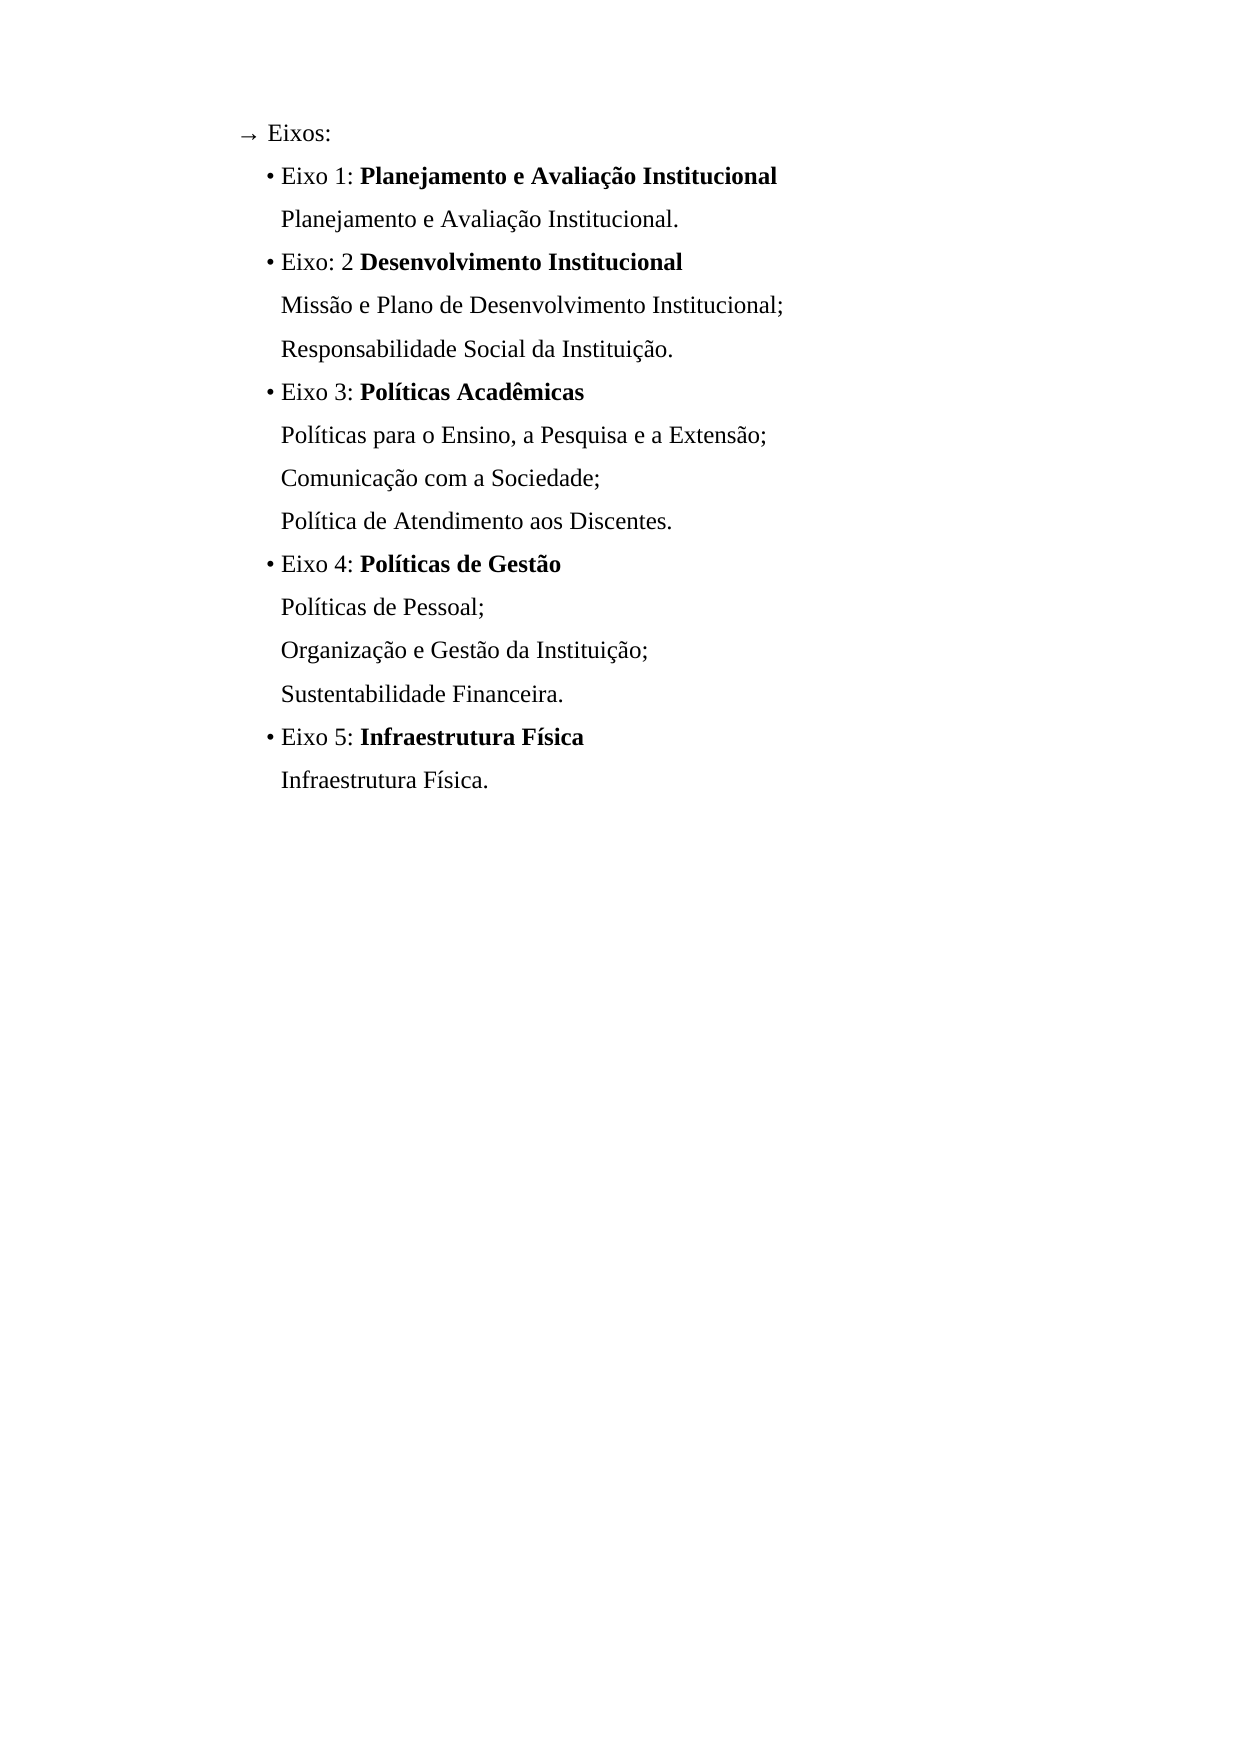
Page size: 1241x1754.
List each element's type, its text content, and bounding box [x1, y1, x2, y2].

text Planejamento e Avaliação Institucional. [118, 204, 1122, 233]
text • Eixo 3: Políticas Acadêmicas [118, 377, 1122, 406]
text Missão e Plano de Desenvolvimento Institucional; [118, 291, 1122, 319]
text Sustentabilidade Financeira. [118, 679, 1122, 707]
text Comunicação com a Sociedade; [118, 463, 1122, 492]
text Infraestrutura Física. [118, 765, 1122, 794]
text Responsabilidade Social da Instituição. [118, 334, 1122, 362]
text • Eixo 1: Planejamento e Avaliação Institucional [118, 161, 1122, 190]
text • Eixo 5: Infraestrutura Física [118, 722, 1122, 751]
text Organização e Gestão da Instituição; [118, 636, 1122, 664]
text Políticas para o Ensino, a Pesquisa e a Extensão; [118, 420, 1122, 449]
text → Eixos: [118, 118, 1122, 147]
text Políticas de Pessoal; [118, 592, 1122, 621]
text Política de Atendimento aos Discentes. [118, 506, 1122, 535]
text • Eixo 4: Políticas de Gestão [118, 549, 1122, 578]
text • Eixo: 2 Desenvolvimento Institucional [118, 247, 1122, 276]
